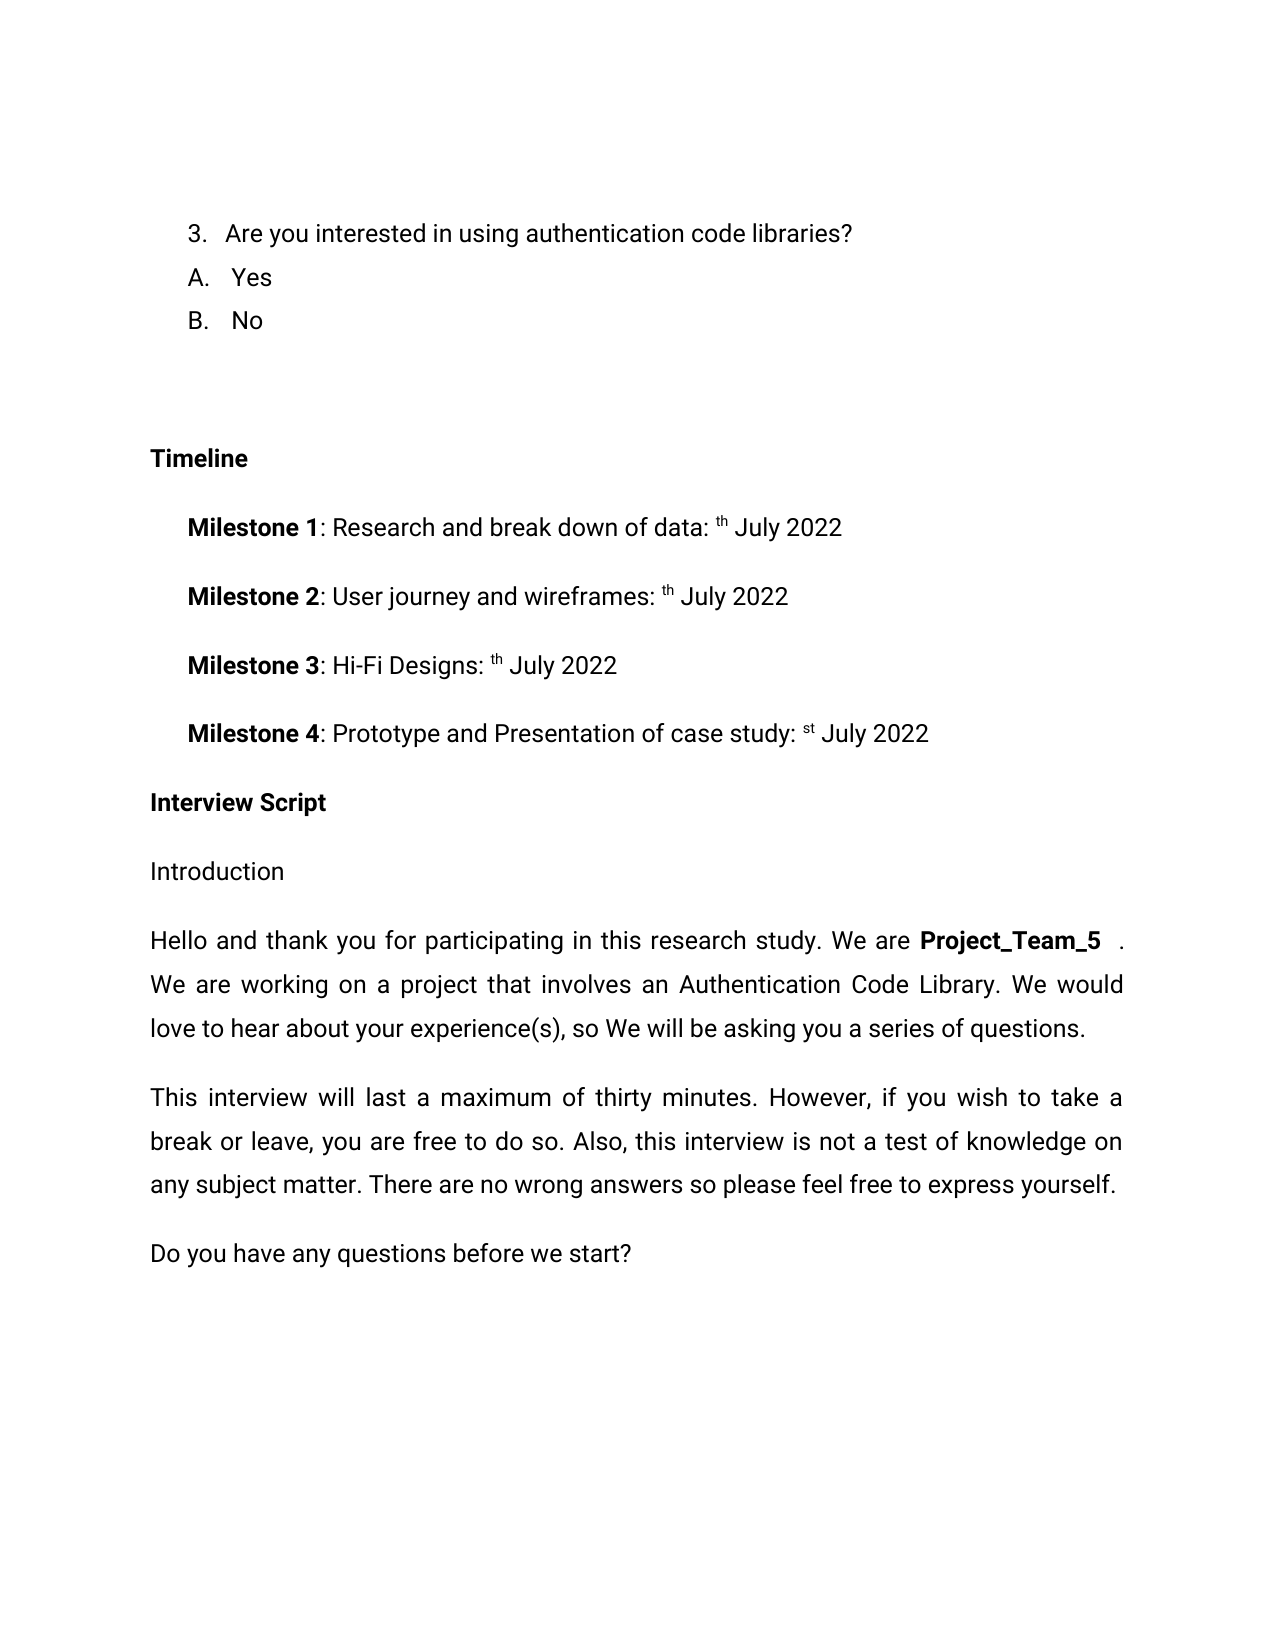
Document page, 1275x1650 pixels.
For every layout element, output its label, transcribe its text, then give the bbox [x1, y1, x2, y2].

text This interview will last a maximum of thirty minutes. However, if you wish to take a break or leave, you are free to do so. Also, this interview is not a test of knowledge on any subject matter. There are no wrong answers so please feel free to express yourself. [150, 1083, 1125, 1200]
text Interview Script [150, 788, 1125, 818]
text Milestone 4: Prototype and Presentation of case study: st July 2022 [187, 720, 1125, 749]
list Yes [187, 263, 1125, 292]
text Milestone 1: Research and break down of data: th July 2022 [187, 513, 1125, 542]
text Introduction [150, 857, 1125, 887]
text Do you have any questions before we start? [150, 1239, 1125, 1269]
text Milestone 3: Hi-Fi Designs: th July 2022 [187, 651, 1125, 680]
text Milestone 2: User journey and wireframes: th July 2022 [187, 582, 1125, 611]
text Timeline [150, 444, 1125, 473]
text Hello and thank you for participating in this research study. We are Project_Team_5 . We are working on a project that involves an Authentication Code Library. We would love to hear about your experience(s), so We will be asking you a series of questions. [150, 926, 1125, 1043]
list No [187, 307, 1125, 336]
list Are you interested in using authentication code libraries? [187, 219, 1125, 248]
